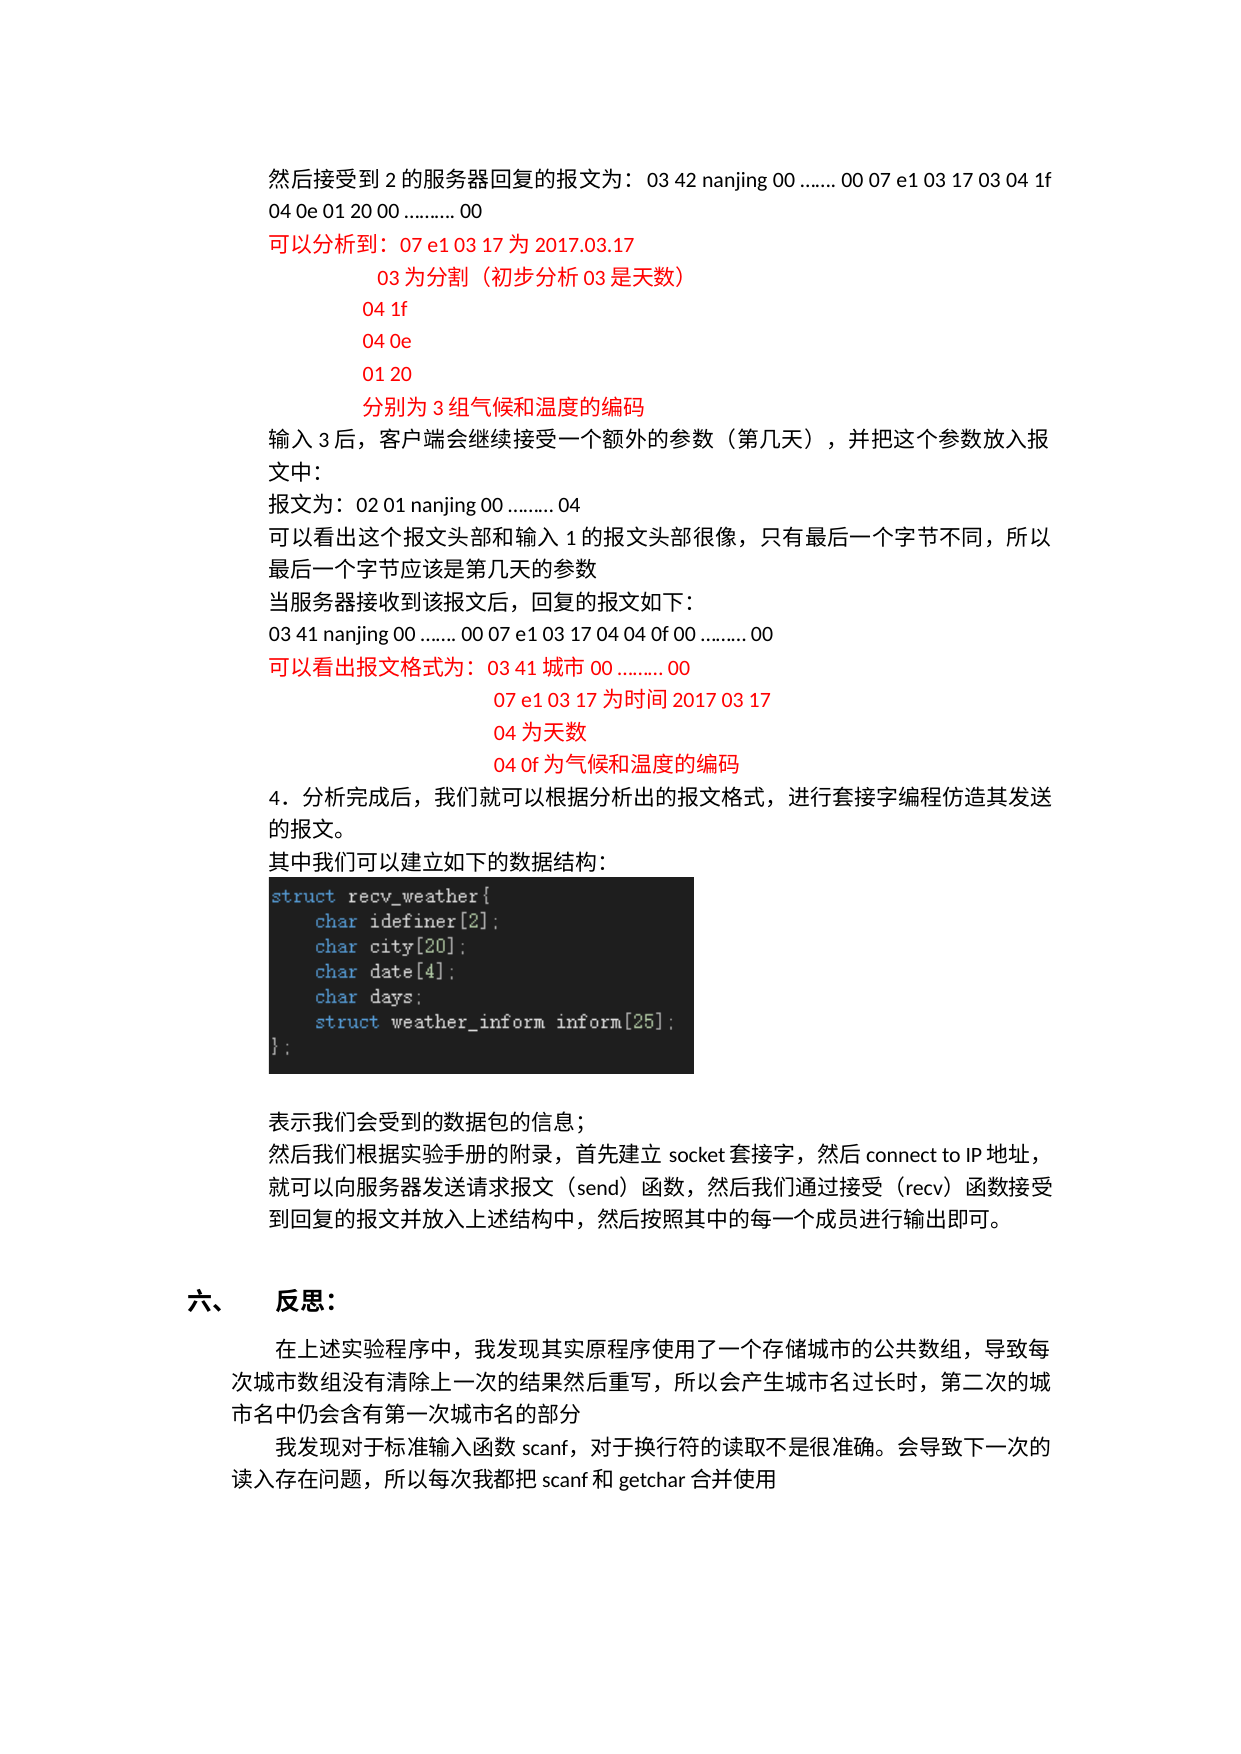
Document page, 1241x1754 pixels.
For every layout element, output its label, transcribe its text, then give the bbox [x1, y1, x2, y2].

text 当服务器接收到该报文后，回复的报文如下： [269, 584, 1053, 617]
text 报文为：02 01 nanjing 00 ……… 04 [269, 487, 1053, 519]
text 03为分割（初步分析03是天数） [269, 259, 1053, 292]
text 然后我们根据实验手册的附录，首先建立socket套接字，然后connect to IP地址，就可以向服务器发送请求报文（send）函数，然后我们通过接受（recv）函数接受到回复的报文并放入上述结构中，然后按照其中的每一个成员进行输出即可。 [269, 1137, 1053, 1234]
text 4．分析完成后，我们就可以根据分析出的报文格式，进行套接字编程仿造其发送的报文。 [269, 779, 1053, 844]
text 分别为3组气候和温度的编码 [269, 389, 1053, 422]
text 我发现对于标准输入函数scanf，对于换行符的读取不是很准确。会导致下一次的读入存在问题，所以每次我都把scanf和getchar合并使用 [231, 1429, 1053, 1494]
text 可以看出报文格式为：03 41 城市 00 ……… 00 [269, 649, 1053, 682]
text 03 41 nanjing 00 ……. 00 07 e1 03 17 04 04 0f 00 ……… 00 [269, 617, 1053, 649]
text 04 0f为气候和温度的编码 [269, 747, 1053, 779]
text 04 1f [269, 292, 1053, 324]
text 07 e1 03 17 为时间2017 03 17 [269, 682, 1053, 714]
text 其中我们可以建立如下的数据结构： [269, 844, 1053, 877]
text 可以分析到：07 e1 03 17 为2017.03.17 [269, 227, 1053, 259]
text 输入3后，客户端会继续接受一个额外的参数（第几天），并把这个参数放入报文中： [269, 422, 1053, 487]
list 反思： [187, 1267, 1053, 1332]
text 04 为天数 [269, 714, 1053, 747]
text 然后接受到2的服务器回复的报文为：03 42 nanjing 00 ……. 00 07 e1 03 17 03 04 1f 04 0e 01 20 00 ………. 00 [269, 162, 1053, 227]
text 可以看出这个报文头部和输入1的报文头部很像，只有最后一个字节不同，所以最后一个字节应该是第几天的参数 [269, 519, 1053, 584]
picture [268, 877, 694, 1074]
text 04 0e [269, 324, 1053, 357]
text 在上述实验程序中，我发现其实原程序使用了一个存储城市的公共数组，导致每次城市数组没有清除上一次的结果然后重写，所以会产生城市名过长时，第二次的城市名中仍会含有第一次城市名的部分 [231, 1332, 1053, 1429]
text 表示我们会受到的数据包的信息； [269, 1104, 1053, 1137]
text 01 20 [269, 357, 1053, 389]
